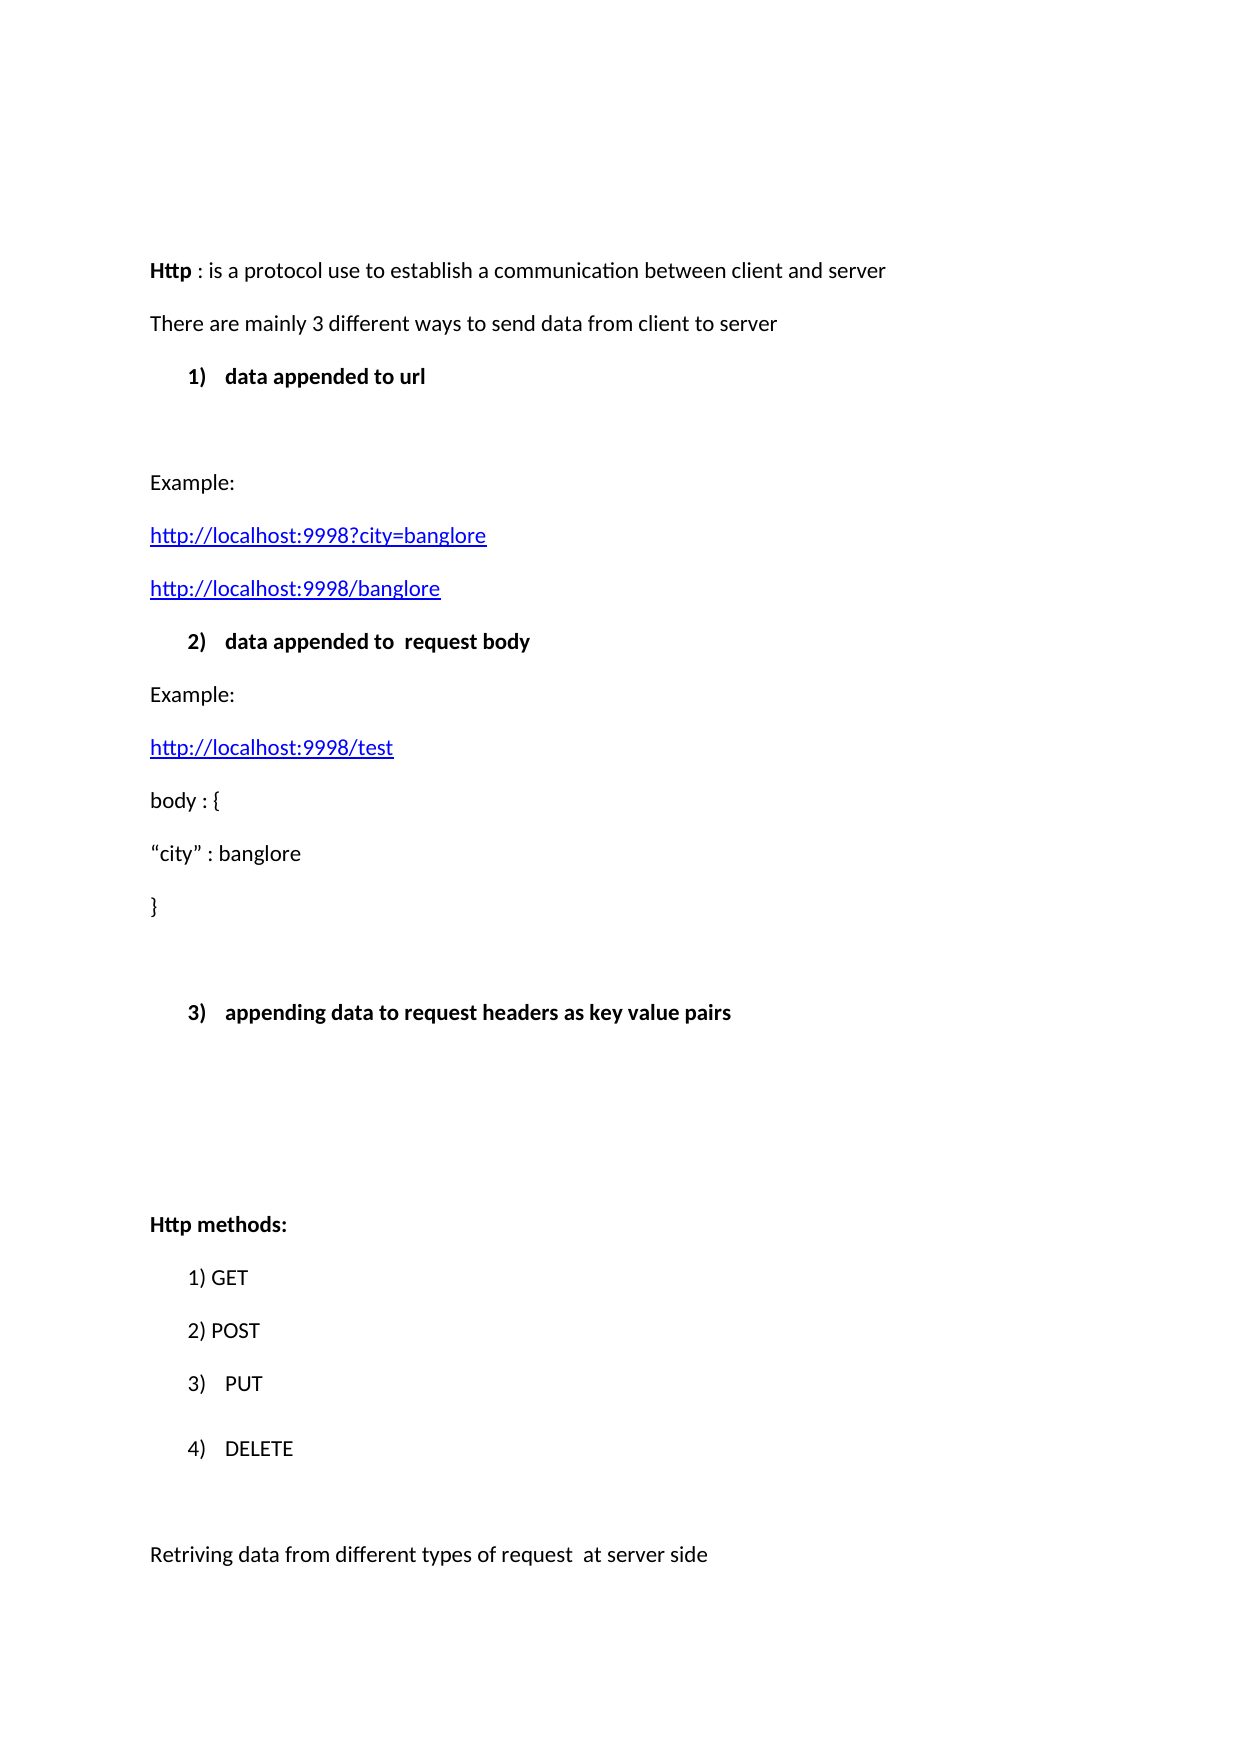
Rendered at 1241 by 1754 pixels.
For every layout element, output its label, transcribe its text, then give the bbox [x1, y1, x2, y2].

text http://localhost:9998/test [150, 733, 1090, 761]
text Http : is a protocol use to establish a communication between client and server [150, 256, 1090, 284]
text There are mainly 3 different ways to send data from client to server [150, 309, 1090, 337]
text Retriving data from different types of request at server side [150, 1540, 1090, 1568]
text Example: [150, 680, 1090, 708]
list data appended to url [187, 362, 1090, 390]
text body : { [150, 786, 1090, 814]
text 1) GET [187, 1263, 1090, 1291]
list data appended to request body [187, 627, 1090, 655]
text http://localhost:9998/banglore [150, 574, 1090, 602]
list PUT [187, 1369, 1090, 1397]
text } [150, 892, 1090, 920]
text http://localhost:9998?city=banglore [150, 521, 1090, 549]
text Http methods: [150, 1210, 1090, 1238]
text Example: [150, 468, 1090, 496]
list appending data to request headers as key value pairs [187, 998, 1090, 1026]
text 2) POST [187, 1316, 1090, 1344]
list DELETE [187, 1434, 1090, 1462]
text “city” : banglore [150, 839, 1090, 867]
